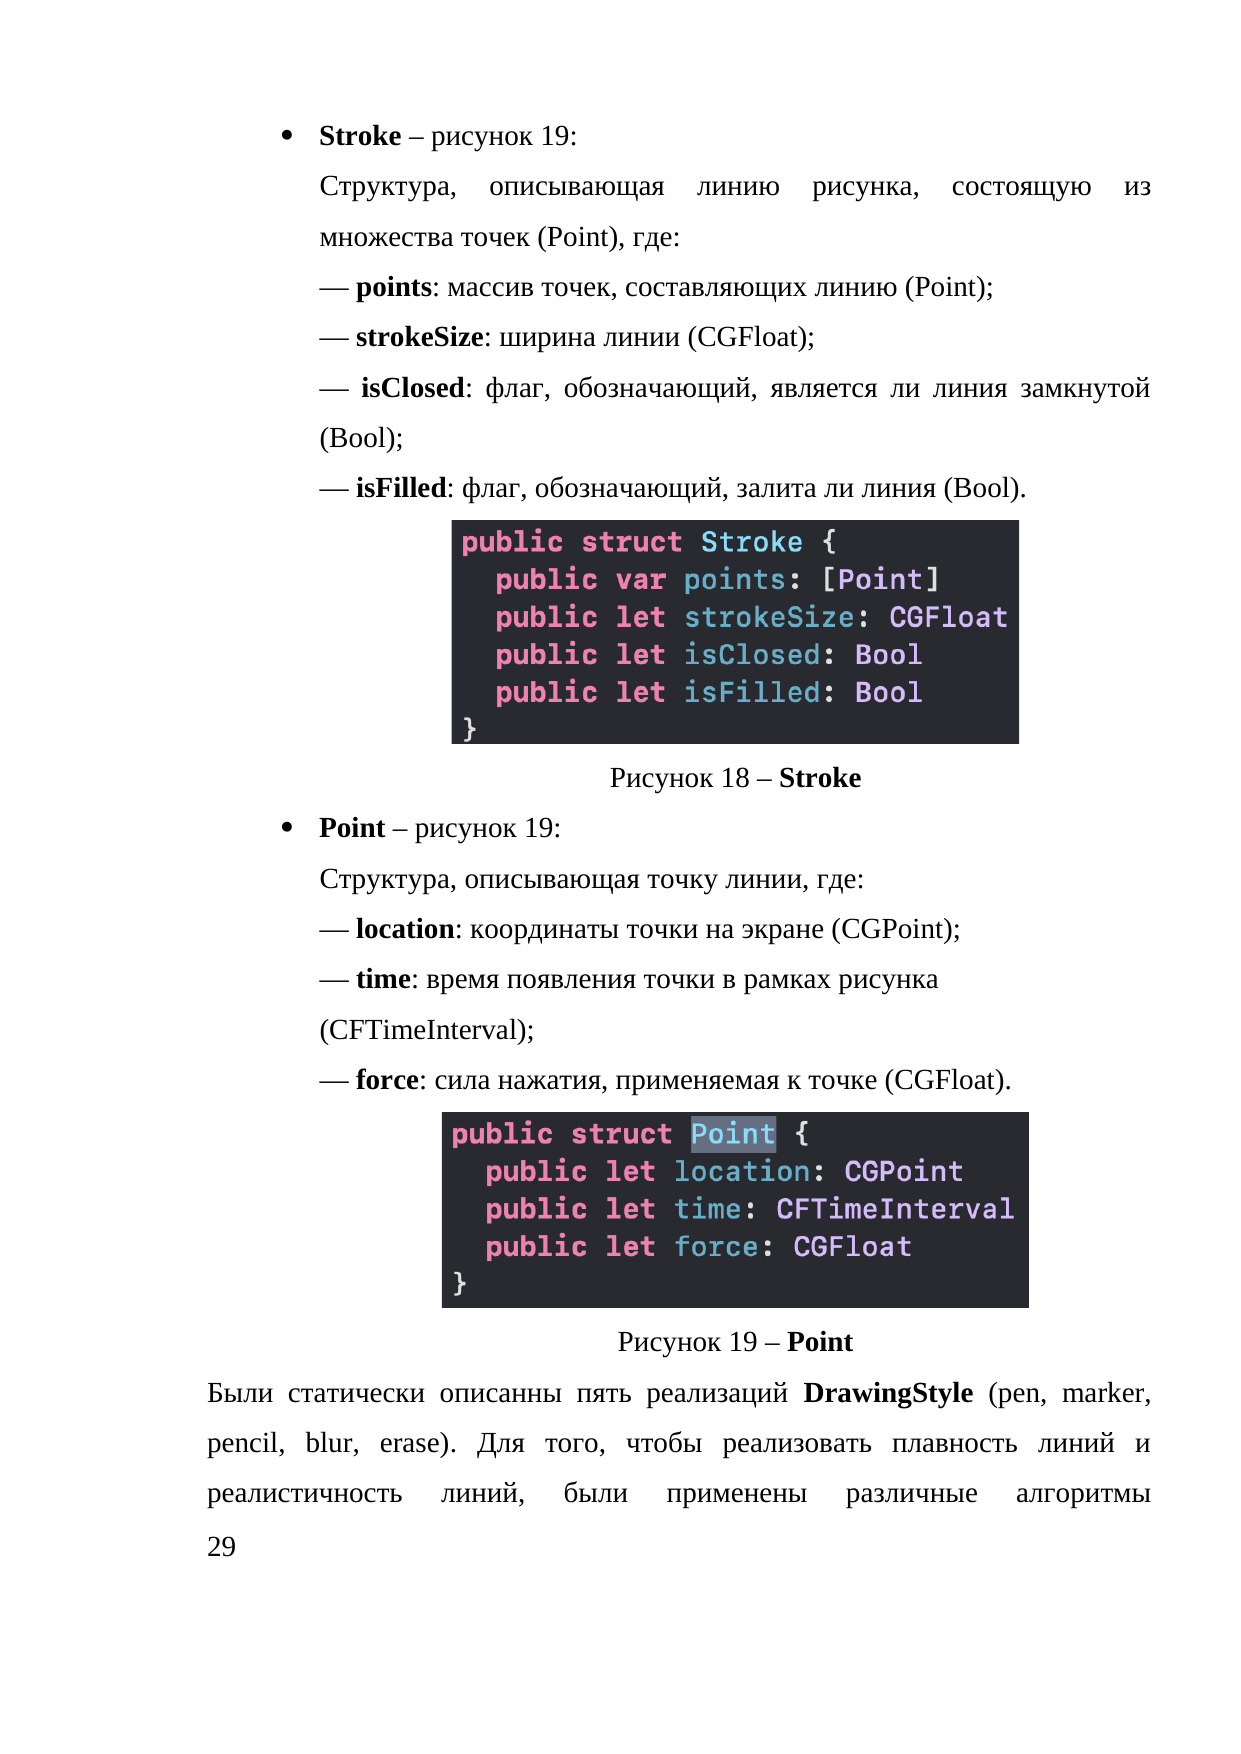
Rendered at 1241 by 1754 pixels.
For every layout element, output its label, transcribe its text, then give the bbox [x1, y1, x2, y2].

text — time: время появления точки в рамках рисунка [244, 962, 1152, 995]
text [207, 1375, 1152, 1509]
text Структура, описывающая точку линии, где: [244, 861, 1152, 894]
text Stroke – рисунок 19: [282, 118, 1152, 152]
list Рисунок 18 – Stroke [319, 760, 1152, 794]
text Рисунок 19 – Point [244, 1324, 1152, 1358]
list — isFilled: флаг, обозначающий, залита ли линия (Bool). [319, 470, 1152, 504]
text (CFTimeInterval); [244, 1012, 1152, 1046]
text — force: сила нажатия, применяемая к точке (CGFloat). [244, 1062, 1152, 1096]
list — points: массив точек, составляющих линию (Point); [319, 269, 1152, 303]
picture [441, 1112, 1029, 1308]
list — isClosed: флаг, обозначающий, является ли линия замкнутой (Bool); [319, 370, 1152, 454]
list Структура, описывающая линию рисунка, состоящую из множества точек (Point), где: [319, 168, 1152, 252]
list — strokeSize: ширина линии (CGFloat); [319, 319, 1152, 353]
picture [451, 520, 1020, 744]
text — location: координаты точки на экране (CGPoint); [244, 911, 1152, 945]
text Point – рисунок 19: [282, 811, 1152, 844]
